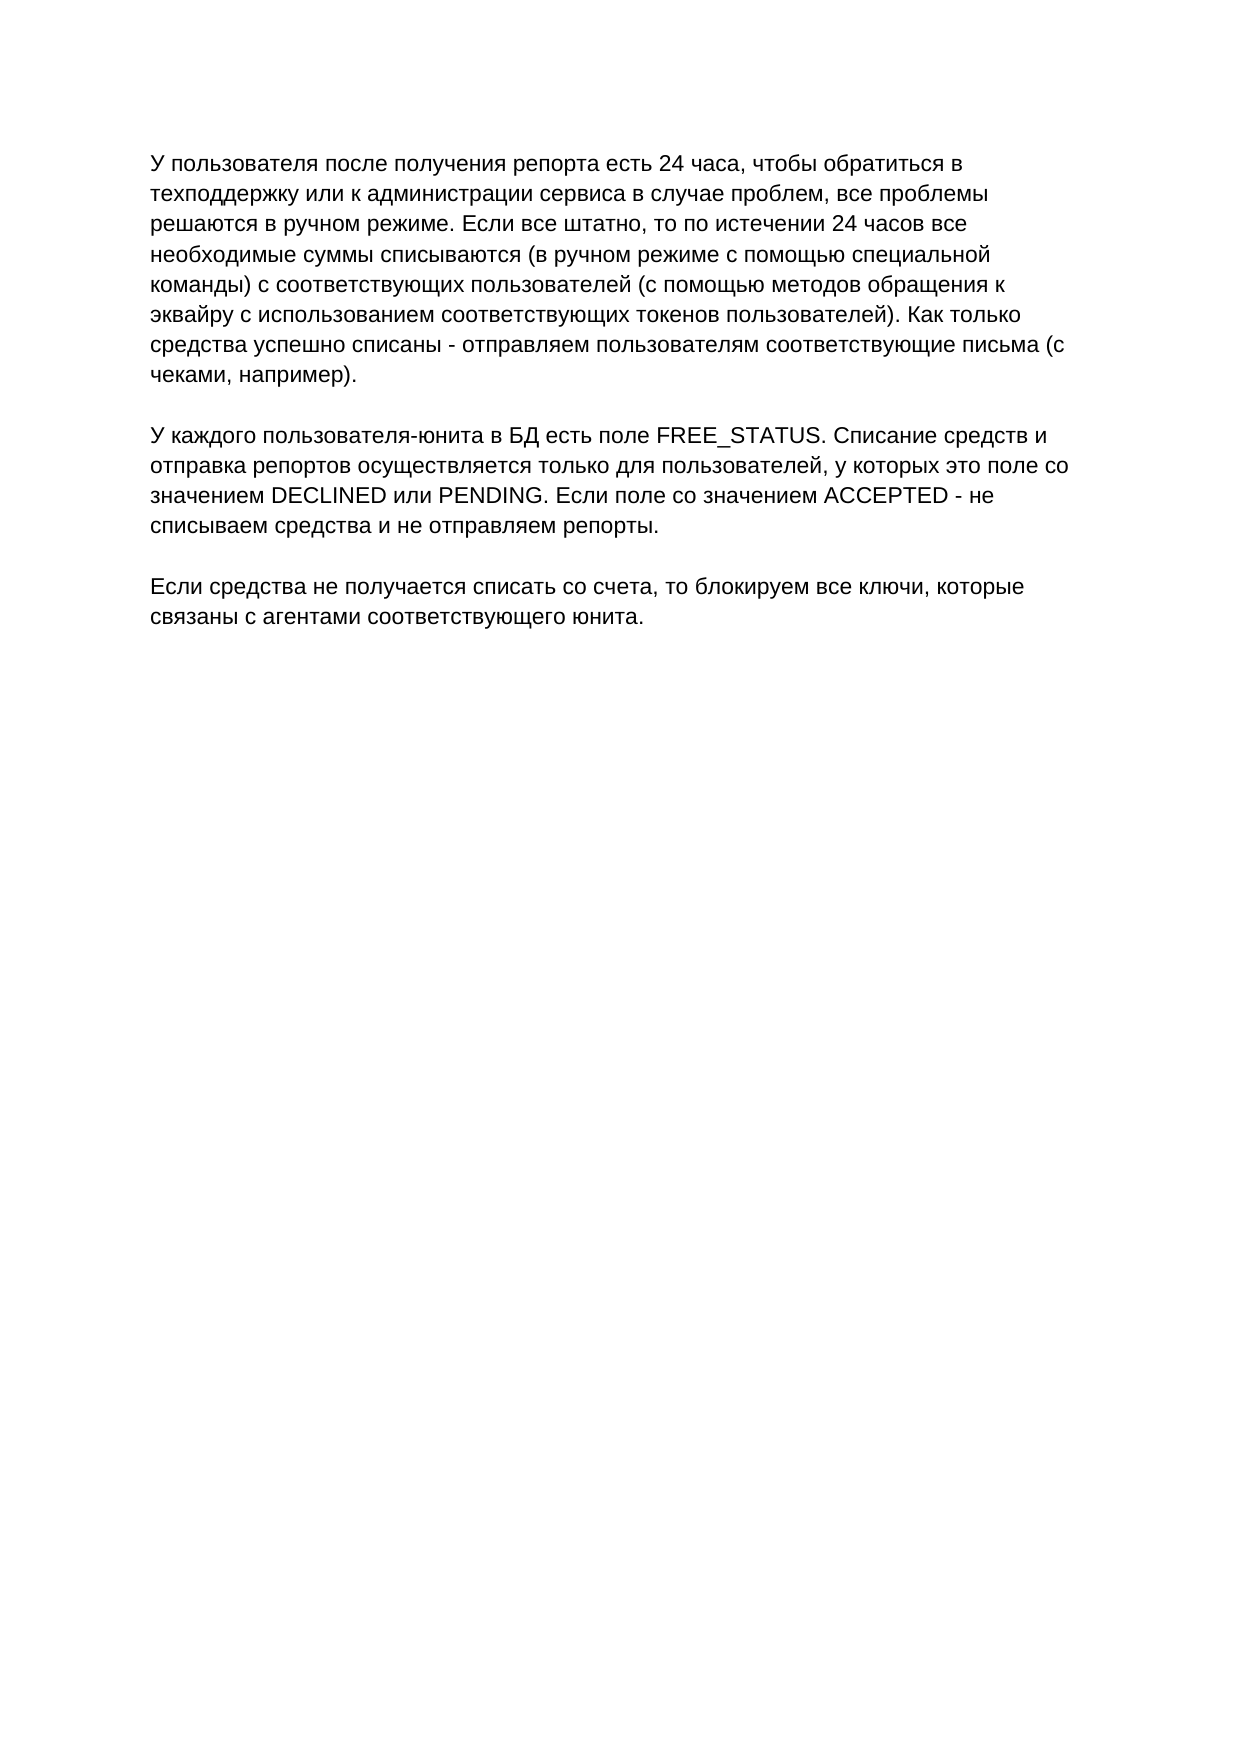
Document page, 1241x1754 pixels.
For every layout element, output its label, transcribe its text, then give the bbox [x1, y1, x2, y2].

text У пользователя после получения репорта есть 24 часа, чтобы обратиться в техподдержку или к администрации сервиса в случае проблем, все проблемы решаются в ручном режиме. Если все штатно, то по истечении 24 часов все необходимые суммы списываются (в ручном режиме с помощью специальной команды) с соответствующих пользователей (с помощью методов обращения к эквайру с использованием соответствующих токенов пользователей). Как только средства успешно списаны - отправляем пользователям соответствующие письма (с чеками, например). [150, 150, 1090, 388]
text Если средства не получается списать со счета, то блокируем все ключи, которые связаны с агентами соответствующего юнита. [150, 573, 1090, 629]
text У каждого пользователя-юнита в БД есть поле FREE_STATUS. Списание средств и отправка репортов осуществляется только для пользователей, у которых это поле со значением DECLINED или PENDING. Если поле со значением ACCEPTED - не списываем средства и не отправляем репорты. [150, 422, 1090, 539]
